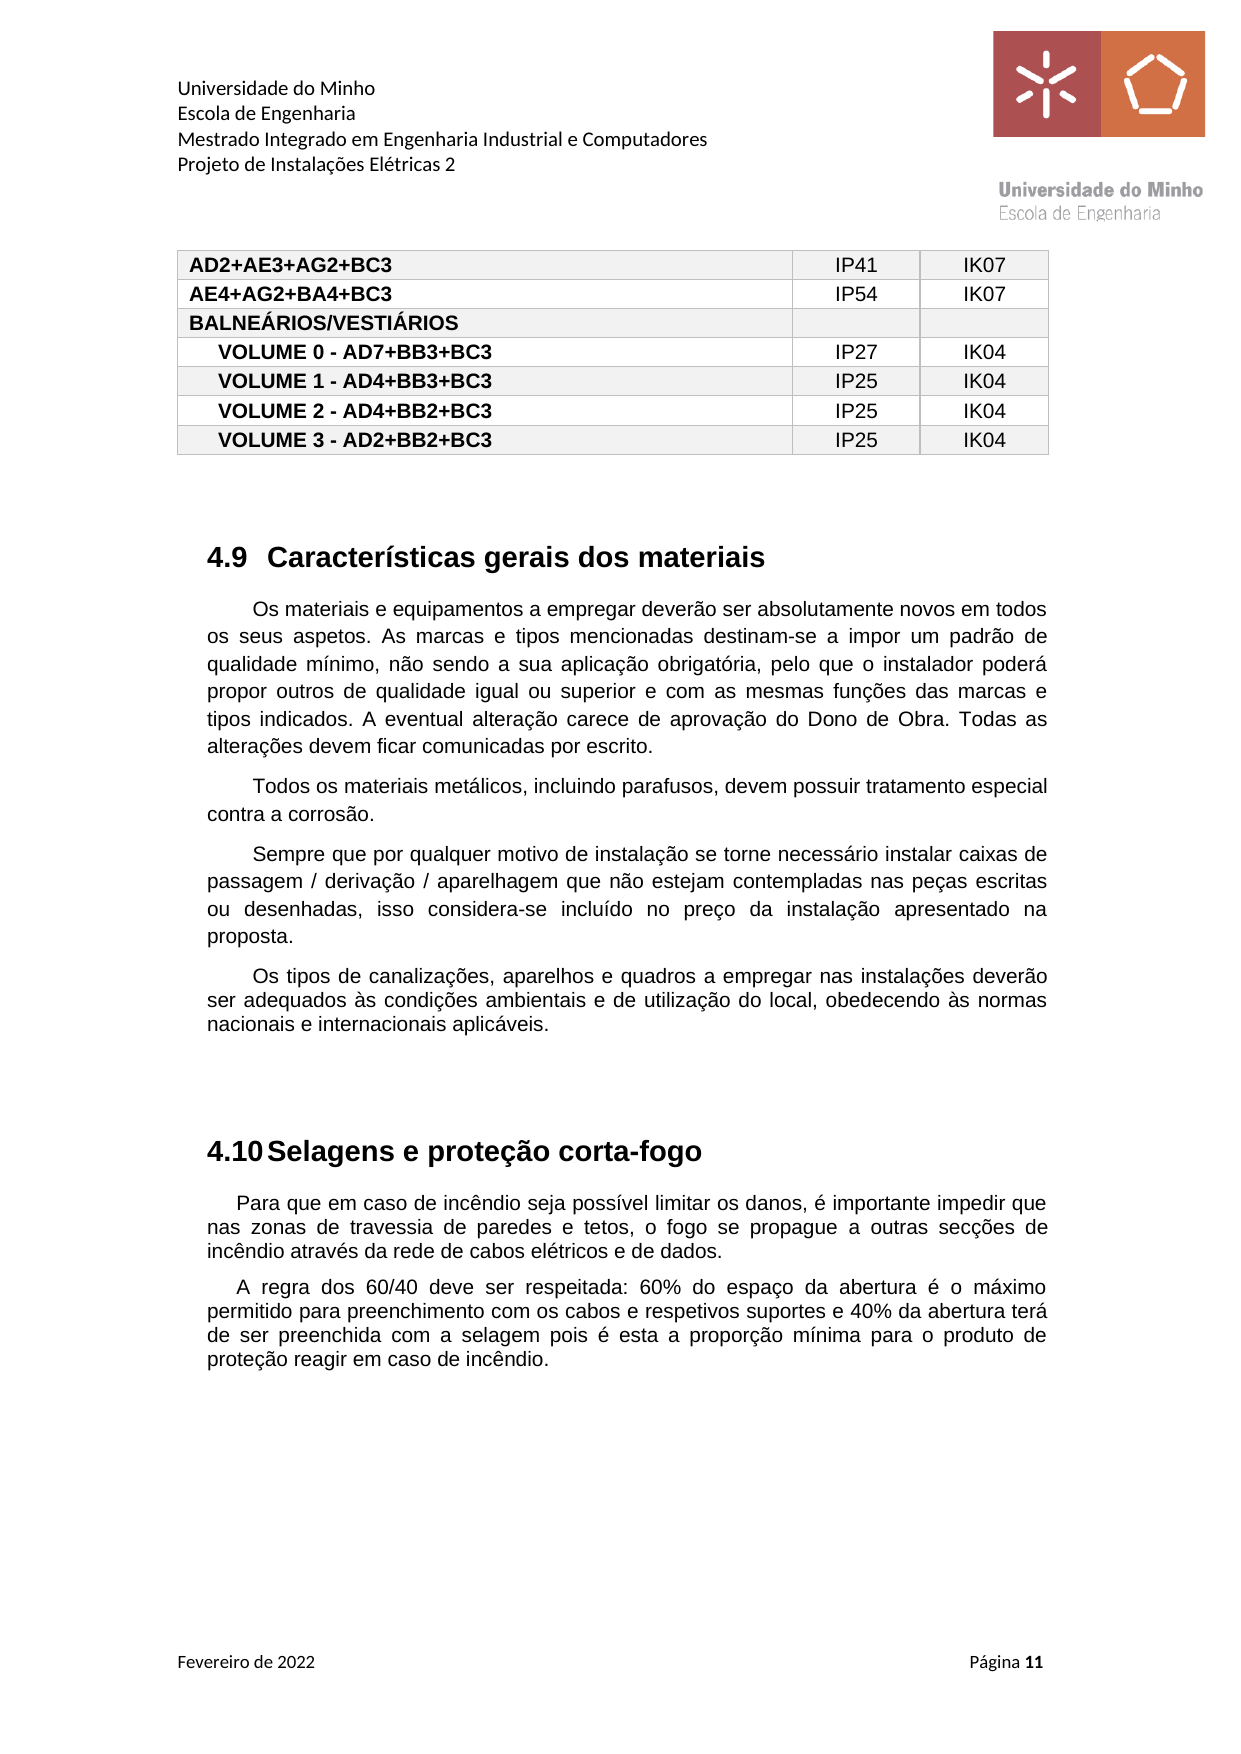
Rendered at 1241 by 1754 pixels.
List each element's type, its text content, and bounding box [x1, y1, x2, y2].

text Para que em caso de incêndio seja possível limitar os danos, é importante impedir que nas zonas de travessia de paredes e tetos, o fogo se propague a outras secções de incêndio através da rede de cabos elétricos e de dados. [207, 1191, 1048, 1262]
table_cell BALNEÁRIOS/VESTIÁRIOS [178, 309, 792, 337]
table_cell VOLUME 0 - AD7+BB3+BC3 [178, 338, 792, 366]
table_cell IP41 [793, 251, 919, 279]
table_cell VOLUME 1 - AD4+BB3+BC3 [178, 367, 792, 395]
table_cell IP25 [793, 367, 919, 395]
table_cell IK04 [921, 396, 1048, 424]
table_cell IK04 [921, 367, 1048, 395]
subtitle Características gerais dos materiais [207, 540, 1048, 574]
text Todos os materiais metálicos, incluindo parafusos, devem possuir tratamento especial contra a corrosão. [207, 774, 1048, 826]
table_cell VOLUME 2 - AD4+BB2+BC3 [178, 396, 792, 424]
table_cell VOLUME 3 - AD2+BB2+BC3 [178, 426, 792, 454]
table_cell IK07 [921, 280, 1048, 308]
table_cell [793, 309, 919, 337]
subtitle Selagens e proteção corta-fogo [207, 1134, 1048, 1168]
table_cell IP25 [793, 396, 919, 424]
text Os tipos de canalizações, aparelhos e quadros a empregar nas instalações deverão ser adequados às condições ambientais e de utilização do local, obedecendo às normas nacionais e internacionais aplicáveis. [207, 964, 1048, 1036]
text Os materiais e equipamentos a empregar deverão ser absolutamente novos em todos os seus aspetos. As marcas e tipos mencionadas destinam-se a impor um padrão de qualidade mínimo, não sendo a sua aplicação obrigatória, pelo que o instalador poderá propor outros de qualidade igual ou superior e com as mesmas funções das marcas e tipos indicados. A eventual alteração carece de aprovação do Dono de Obra. Todas as alterações devem ficar comunicadas por escrito. [207, 597, 1048, 758]
text Sempre que por qualquer motivo de instalação se torne necessário instalar caixas de passagem / derivação / aparelhagem que não estejam contempladas nas peças escritas ou desenhadas, isso considera-se incluído no preço da instalação apresentado na proposta. [207, 842, 1048, 948]
text A regra dos 60/40 deve ser respeitada: 60% do espaço da abertura é o máximo permitido para preenchimento com os cabos e respetivos suportes e 40% da abertura terá de ser preenchida com a selagem pois é esta a proporção mínima para o produto de proteção reagir em caso de incêndio. [207, 1275, 1048, 1371]
table_cell IP25 [793, 426, 919, 454]
table_cell IK07 [921, 251, 1048, 279]
table_cell IK04 [921, 338, 1048, 366]
table_cell [921, 309, 1048, 337]
table_cell IP27 [793, 338, 919, 366]
picture [993, 31, 1206, 222]
table_cell IK04 [921, 426, 1048, 454]
table_cell AE4+AG2+BA4+BC3 [178, 280, 792, 308]
table_cell AD2+AE3+AG2+BC3 [178, 251, 792, 279]
table_cell IP54 [793, 280, 919, 308]
